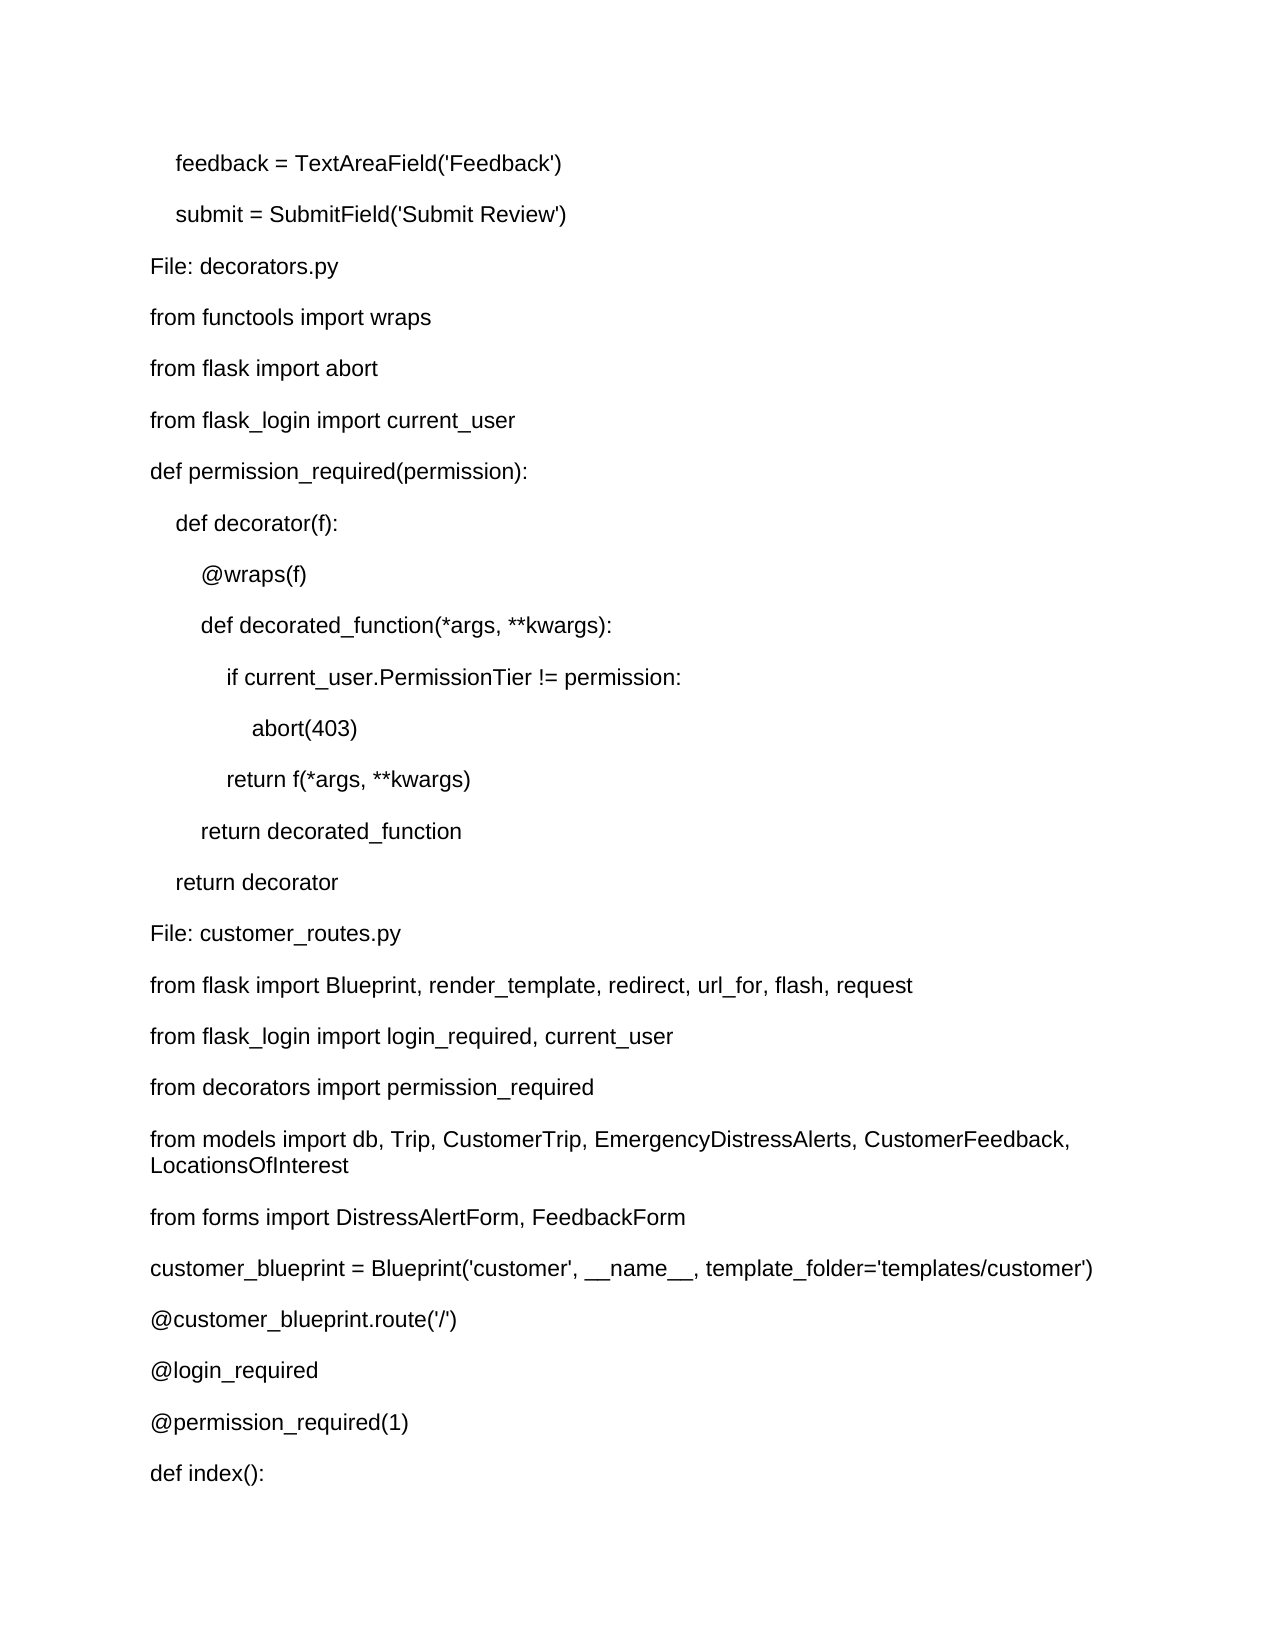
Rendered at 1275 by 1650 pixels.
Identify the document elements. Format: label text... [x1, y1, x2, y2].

text from flask import Blueprint, render_template, redirect, url_for, flash, request [150, 972, 1125, 998]
text from models import db, Trip, CustomerTrip, EmergencyDistressAlerts, CustomerFeedback, LocationsOfInterest [150, 1126, 1125, 1178]
text submit = SubmitField('Submit Review') [150, 201, 1125, 228]
text @wraps(f) [150, 561, 1125, 587]
text from forms import DistressAlertForm, FeedbackForm [150, 1203, 1125, 1230]
text from functools import wraps [150, 304, 1125, 330]
text return decorated_function [150, 818, 1125, 844]
text def decorated_function(*args, **kwargs): [150, 612, 1125, 638]
text feedback = TextAreaField('Feedback') [150, 150, 1125, 176]
text def permission_required(permission): [150, 458, 1125, 484]
text @login_required [150, 1357, 1125, 1384]
text return decorator [150, 869, 1125, 895]
text File: decorators.py [150, 253, 1125, 279]
text def decorator(f): [150, 509, 1125, 536]
text from decorators import permission_required [150, 1074, 1125, 1101]
text @permission_required(1) [150, 1409, 1125, 1435]
text abort(403) [150, 715, 1125, 741]
text from flask import abort [150, 355, 1125, 382]
text File: customer_routes.py [150, 920, 1125, 947]
text def index(): [150, 1460, 1125, 1487]
text from flask_login import current_user [150, 407, 1125, 433]
text if current_user.PermissionTier != permission: [150, 663, 1125, 690]
text customer_blueprint = Blueprint('customer', __name__, template_folder='templates/customer') [150, 1255, 1125, 1281]
text return f(*args, **kwargs) [150, 766, 1125, 793]
text from flask_login import login_required, current_user [150, 1023, 1125, 1049]
text @customer_blueprint.route('/') [150, 1306, 1125, 1332]
